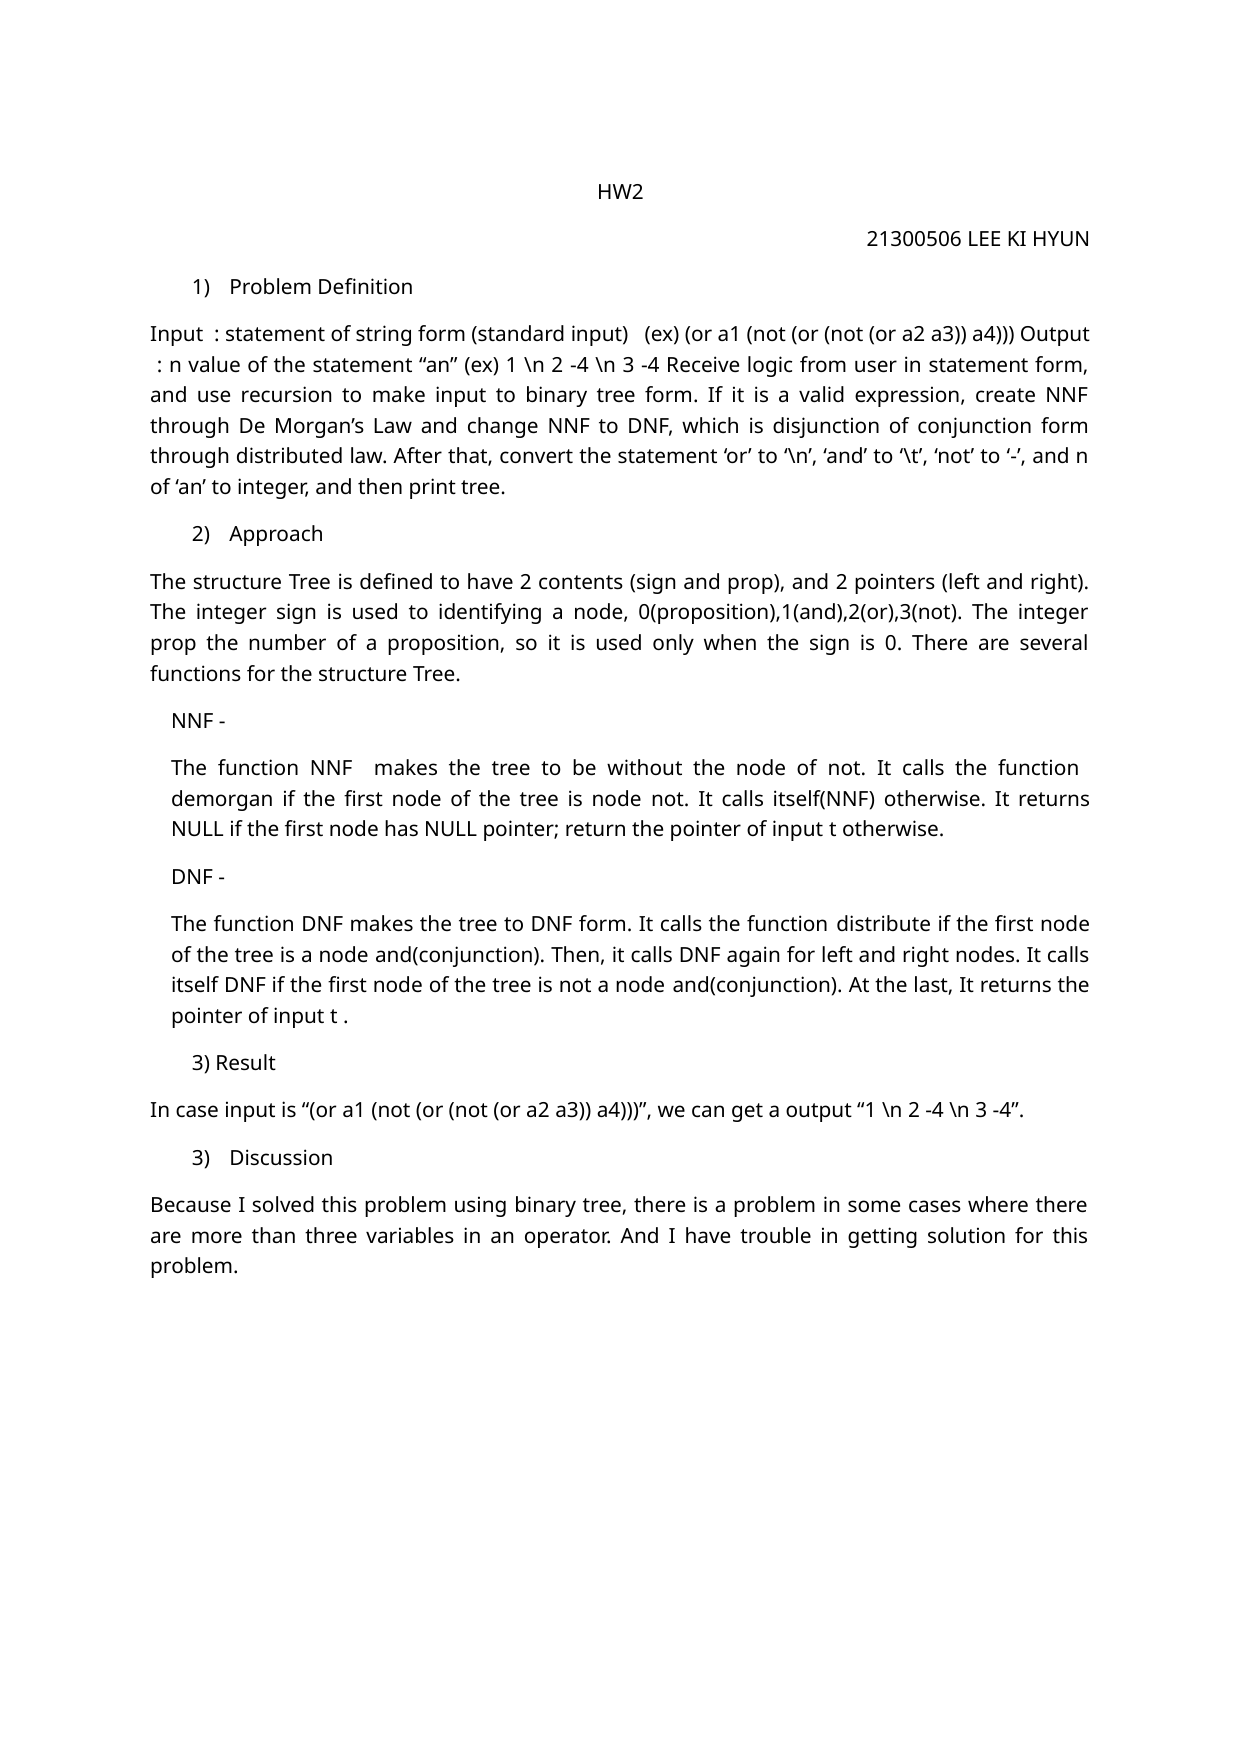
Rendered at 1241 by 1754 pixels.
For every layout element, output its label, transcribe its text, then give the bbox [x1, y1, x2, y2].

list Problem Definition [192, 272, 1090, 300]
text The function​ NNF ​ makes the tree to be without the node of ​not. It calls the function ​demorgan ​if the first node of the tree is node ​not. It calls itself(NNF) otherwise. It returns NULL if the first node has NULL pointer; return the pointer of input​ t ​otherwise. [171, 753, 1090, 843]
text Input ​ : statement of string form (standard input) (ex) (or a1 (not (or (not (or a2 a3)) a4))) Output ​ : n value of the statement “an” (ex) 1 \n 2 -4 \n 3 -4 Receive logic from user in statement form, and use recursion to make input to binary tree form. If it is a valid expression, create NNF through De Morgan’s Law and change NNF to DNF, which is disjunction of conjunction form through distributed law. After that, convert the statement ‘or’ to ‘\n’, ‘and’ to ‘\t’, ‘not’ to ‘-’, and n of ‘an’ to integer, and then print tree. [150, 319, 1090, 501]
text 21300506 LEE KI HYUN [150, 224, 1090, 253]
text HW2 [150, 177, 1090, 206]
text Because I solved this problem using binary tree, there is a problem in some cases where there are more than three variables in an operator. And I have trouble in getting solution for this problem. [150, 1190, 1090, 1280]
text In case input is “(or a1 (not (or (not (or a2 a3)) a4)))”, we can get a output “1 \n 2 -4 \n 3 -4”. [150, 1096, 1090, 1124]
text The function DNF makes the tree to DNF form. It calls the function ​distribute ​if the first node of the tree is a node ​and(conjunction). Then, it calls DNF again for left and right nodes. It calls itself DNF if the first node of the tree is not a node ​and(conjunction). At the last, It returns the pointer of input​ t . [171, 909, 1090, 1029]
list Discussion [192, 1143, 1090, 1171]
text NNF - [171, 706, 1090, 734]
text 3) Result [150, 1048, 1090, 1077]
list Approach [192, 519, 1090, 548]
text The structure ​Tree ​is defined to have 2 contents (sign and prop), and 2 pointers (left and right). The integer sign is used to identifying a node, 0(proposition),1(and),2(or),3(not). The integer prop the number of a proposition, so it is used only when the sign is 0. There are several functions for the structure​ Tree. [150, 567, 1090, 687]
text DNF - [171, 862, 1090, 890]
